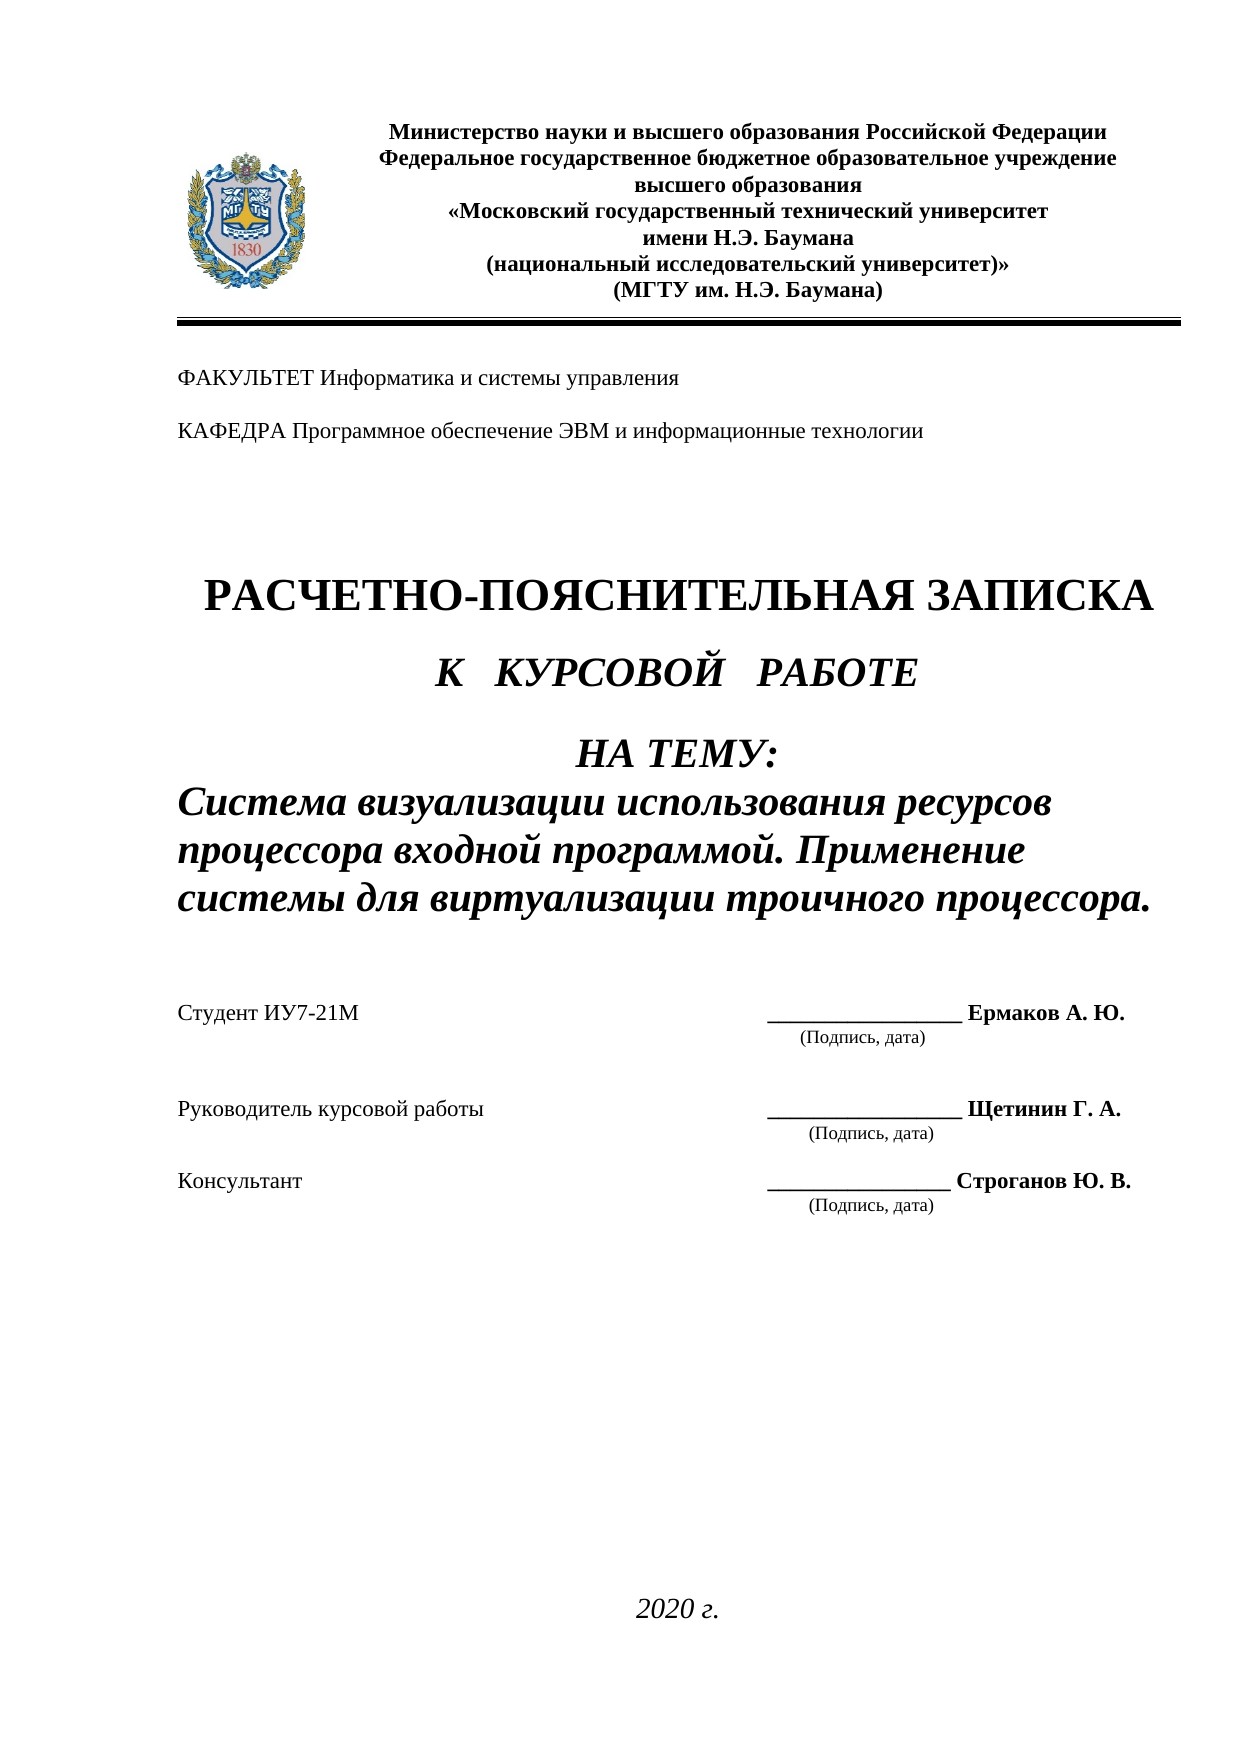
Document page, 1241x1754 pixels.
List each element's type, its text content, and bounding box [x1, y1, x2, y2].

text ФАКУЛЬТЕТ Информатика и системы управления [177, 364, 1181, 391]
text РАСЧЕТНО-ПОЯСНИТЕЛЬНАЯ ЗАПИСКА [177, 568, 1181, 621]
text КАФЕДРА Программное обеспечение ЭВМ и информационные технологии [177, 417, 1181, 443]
text (Подпись, дата) [251, 1026, 1122, 1047]
table_header Министерство науки и высшего образования Российской Федерации Федеральное государственное бюджетное образовательное учреждение высшего образования «Московский государственный технический университет имени Н.Э. Баумана (национальный исследовательский университет)» (МГТУ им. Н.Э. Баумана) [322, 118, 1174, 303]
text Студент ИУ7-21М _________________ Ермаков А. Ю. [177, 999, 1181, 1026]
text Система визуализации использования ресурсов процессора входной программой. Применение системы для виртуализации троичного процессора. [177, 776, 1181, 920]
text К КУРСОВОЙ РАБОТЕ [177, 647, 1181, 695]
table_header [177, 118, 322, 303]
picture [186, 152, 305, 287]
text (Подпись, дата) [546, 1122, 1122, 1143]
text Консультант ________________ Строганов Ю. В. [177, 1167, 1181, 1194]
text Руководитель курсовой работы _________________ Щетинин Г. А. [177, 1095, 1181, 1122]
text (Подпись, дата) [546, 1194, 1122, 1215]
text НА ТЕМУ: [177, 728, 1181, 776]
text 2020 г. [177, 1591, 1181, 1625]
